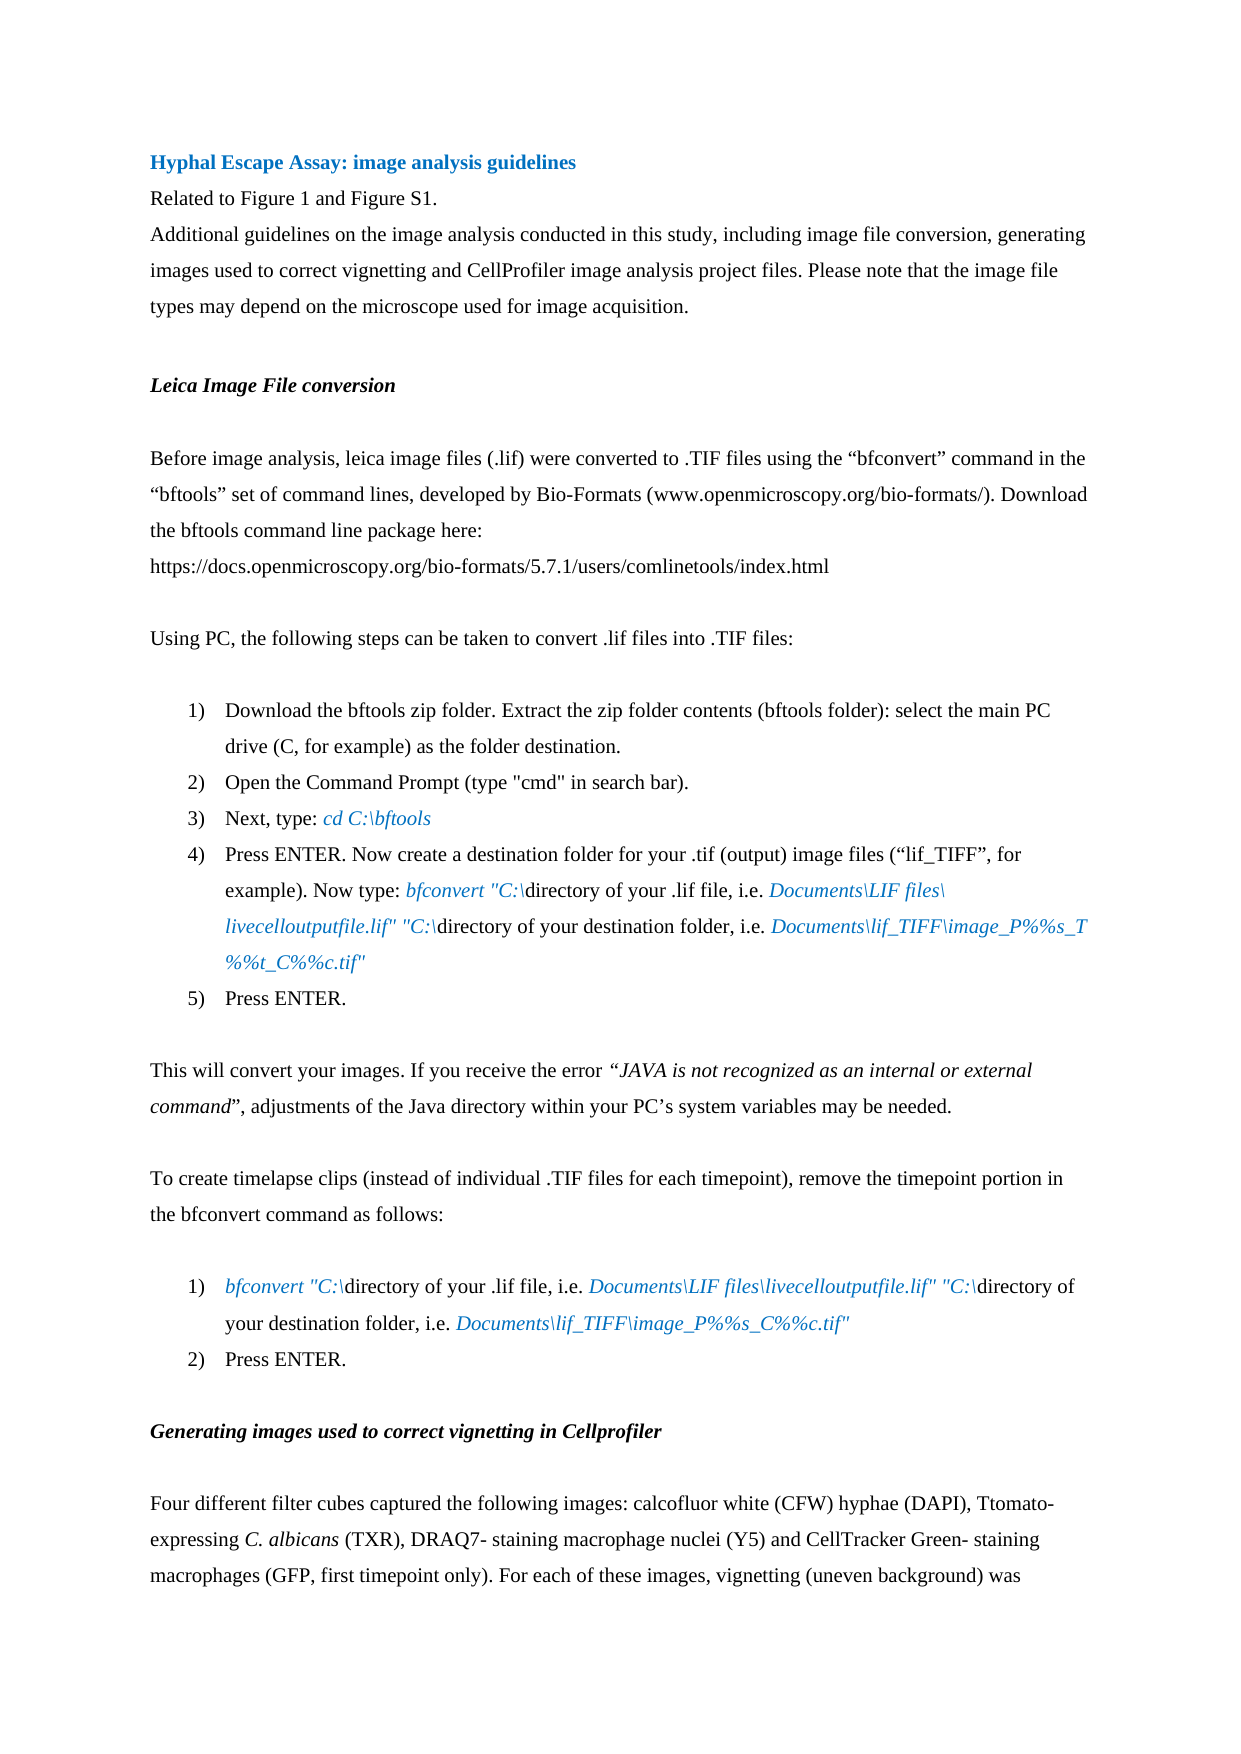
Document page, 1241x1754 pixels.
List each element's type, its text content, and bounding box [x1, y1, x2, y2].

list bfconvert "C:\directory of your .lif file, i.e. Documents\LIF files\livecelloutputfile.lif" "C:\directory of your destination folder, i.e. Documents\lif_TIFF\image_P%%s_C%%c.tif" [187, 1274, 1090, 1334]
text Leica Image File conversion Before image analysis, leica image files (.lif) were converted to .TIF files using the “bfconvert” command in the “bftools” set of command lines, developed by Bio-Formats (www.openmicroscopy.org/bio-formats/). Download the bftools command line package here: [150, 373, 1090, 542]
list Press ENTER. Now create a destination folder for your .tif (output) image files (“lif_TIFF”, for example). Now type: bfconvert "C:\directory of your .lif file, i.e. Documents\LIF files\livecelloutputfile.lif" "C:\directory of your destination folder, i.e. Documents\lif_TIFF\image_P%%s_T%%t_C%%c.tif" [187, 842, 1090, 974]
list Press ENTER. [187, 1346, 1090, 1371]
text https://docs.openmicroscopy.org/bio-formats/5.7.1/users/comlinetools/index.html [150, 553, 1090, 578]
text Related to Figure 1 and Figure S1. [150, 186, 1090, 210]
text This will convert your images. If you receive the error “JAVA is not recognized as an internal or external command”, adjustments of the Java directory within your PC’s system variables may be needed. [150, 1058, 1090, 1118]
text Additional guidelines on the image analysis conducted in this study, including image file conversion, generating images used to correct vignetting and CellProfiler image analysis project files. Please note that the image file types may depend on the microscope used for image acquisition. [150, 222, 1090, 318]
list Download the bftools zip folder. Extract the zip folder contents (bftools folder): select the main PC drive (C, for example) as the folder destination. [187, 698, 1090, 758]
text Hyphal Escape Assay: image analysis guidelines [150, 150, 1090, 174]
text To create timelapse clips (instead of individual .TIF files for each timepoint), remove the timepoint portion in the bfconvert command as follows: [150, 1166, 1090, 1226]
list Press ENTER. [187, 986, 1090, 1010]
list Open the Command Prompt (type "cmd" in search bar). [187, 770, 1090, 794]
text Using PC, the following steps can be taken to convert .lif files into .TIF files: [150, 626, 1090, 650]
list Next, type: cd C:\bftools [187, 806, 1090, 830]
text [150, 1418, 1090, 1587]
